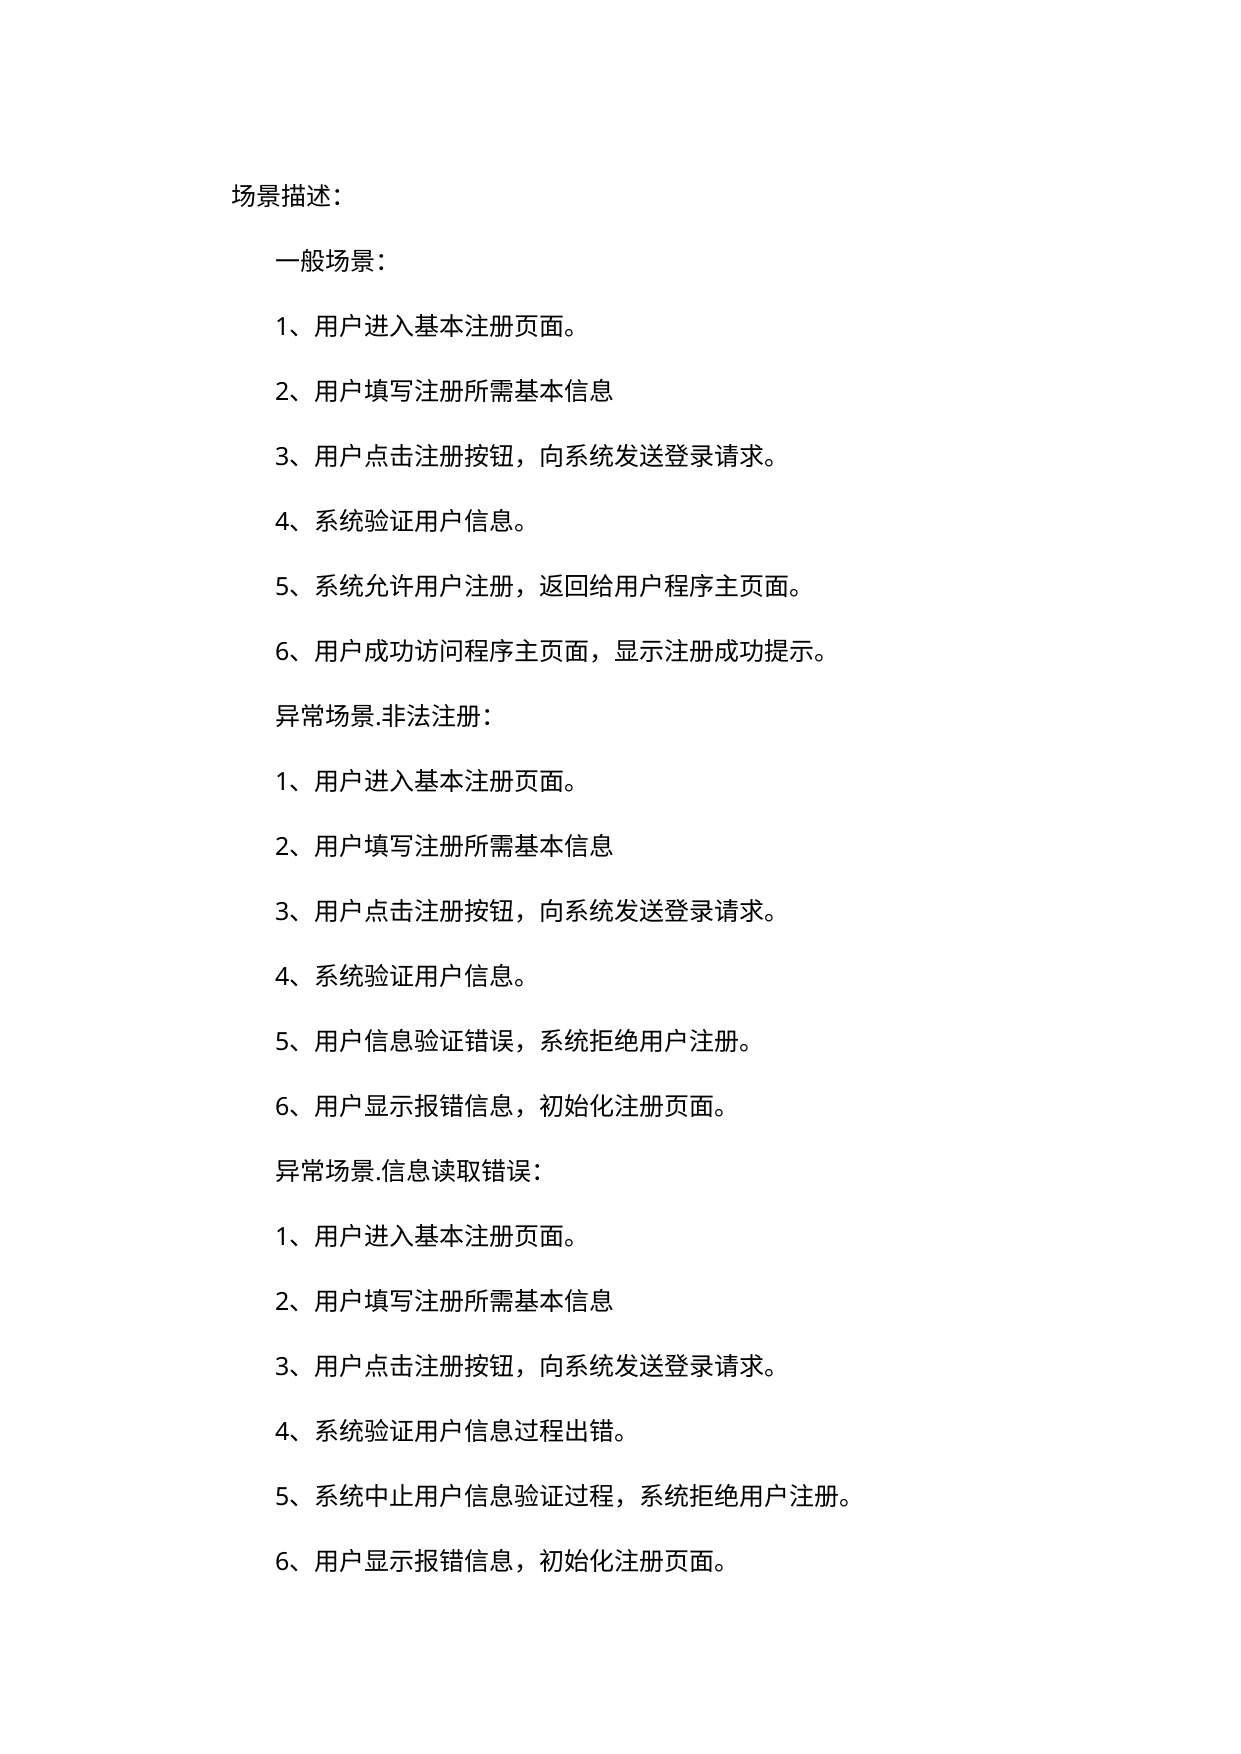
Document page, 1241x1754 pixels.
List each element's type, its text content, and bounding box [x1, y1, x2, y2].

text 1、用户进入基本注册页面。 [231, 1202, 1053, 1267]
text 4、系统验证用户信息。 [231, 942, 1053, 1007]
text 4、系统验证用户信息。 [231, 487, 1053, 552]
text 3、用户点击注册按钮，向系统发送登录请求。 [231, 422, 1053, 487]
text 3、用户点击注册按钮，向系统发送登录请求。 [231, 877, 1053, 942]
text 5、用户信息验证错误，系统拒绝用户注册。 [231, 1007, 1053, 1072]
text 6、用户显示报错信息，初始化注册页面。 [231, 1527, 1053, 1592]
text 4、系统验证用户信息过程出错。 [231, 1397, 1053, 1462]
text 一般场景： [231, 227, 1053, 292]
text 1、用户进入基本注册页面。 [231, 747, 1053, 812]
text 异常场景.信息读取错误： [231, 1137, 1053, 1202]
text 异常场景.非法注册： [231, 682, 1053, 747]
text 6、用户显示报错信息，初始化注册页面。 [231, 1072, 1053, 1137]
text 5、系统中止用户信息验证过程，系统拒绝用户注册。 [231, 1462, 1053, 1527]
text 3、用户点击注册按钮，向系统发送登录请求。 [231, 1332, 1053, 1397]
text 2、用户填写注册所需基本信息 [231, 357, 1053, 422]
text 5、系统允许用户注册，返回给用户程序主页面。 [231, 552, 1053, 617]
text 场景描述： [187, 162, 1053, 227]
text 2、用户填写注册所需基本信息 [231, 1267, 1053, 1332]
text 2、用户填写注册所需基本信息 [231, 812, 1053, 877]
text 1、用户进入基本注册页面。 [231, 292, 1053, 357]
text 6、用户成功访问程序主页面，显示注册成功提示。 [231, 617, 1053, 682]
